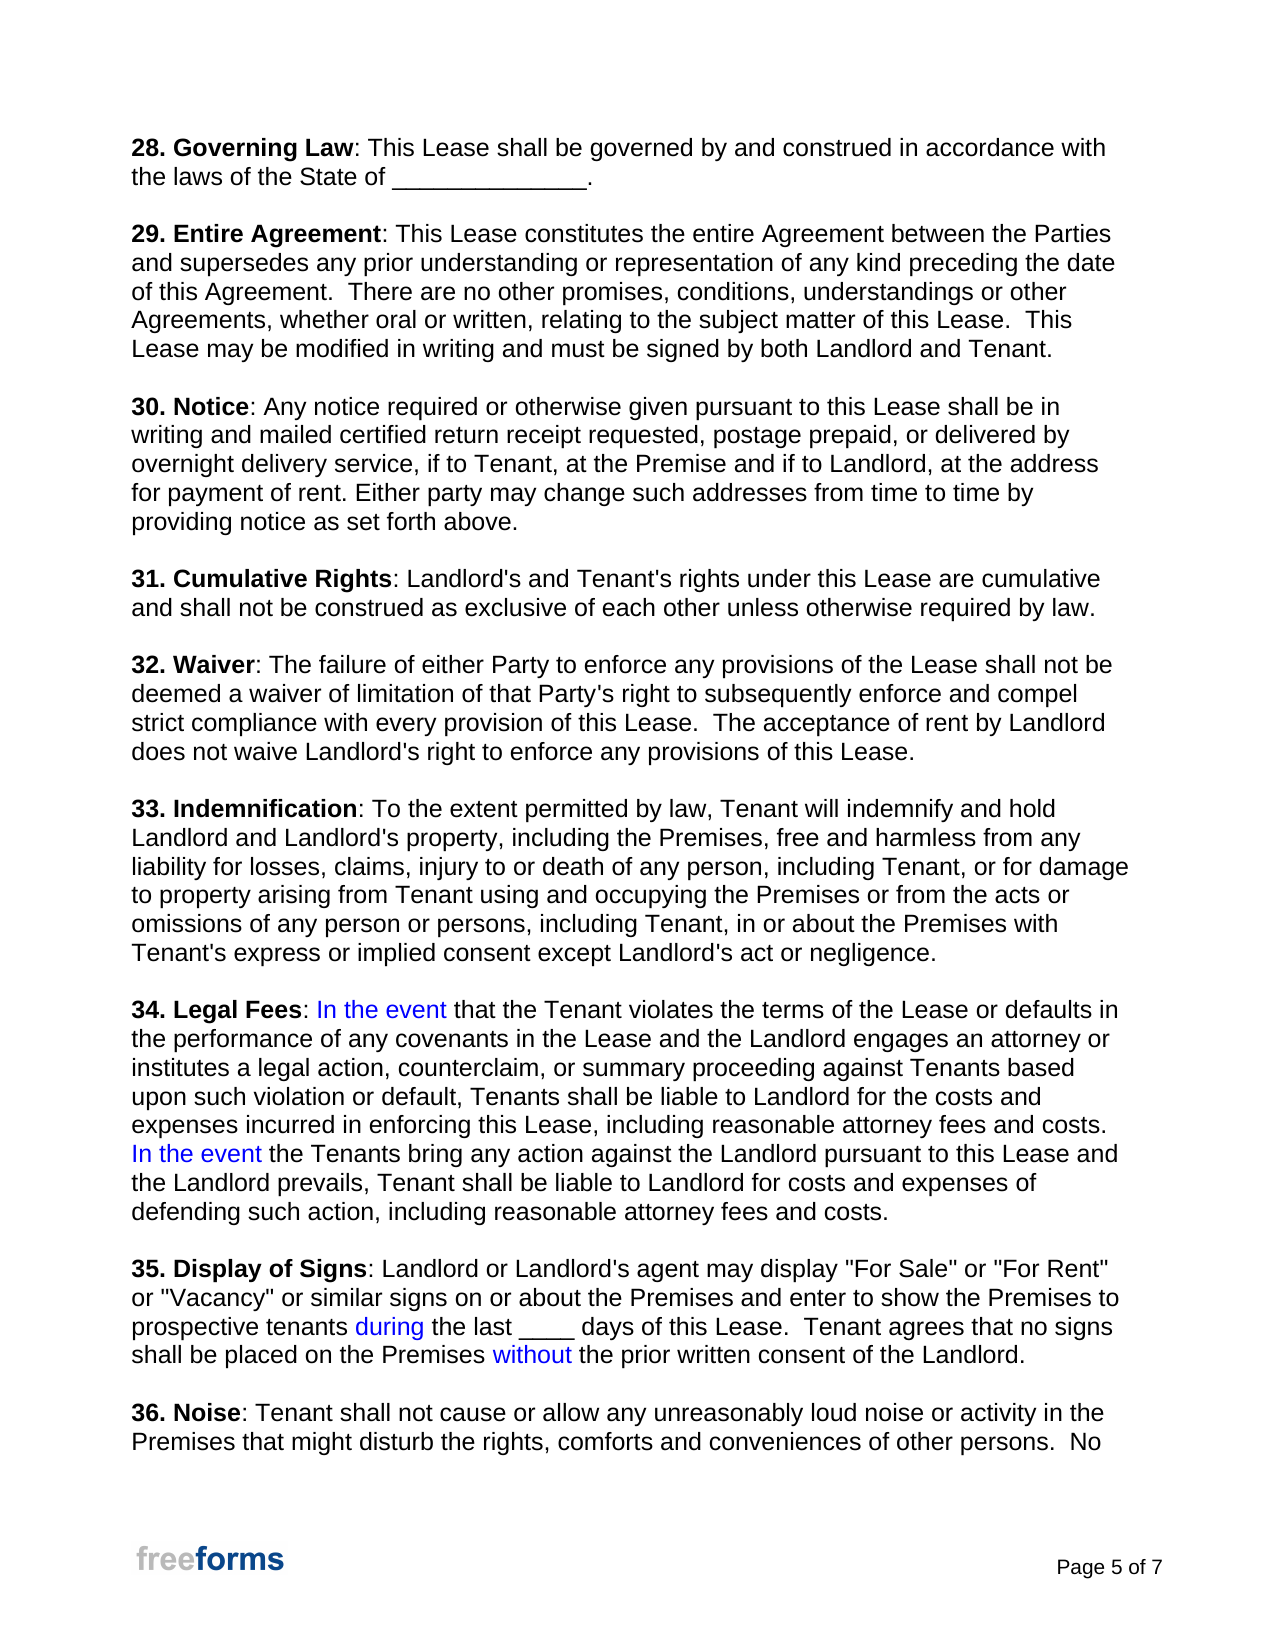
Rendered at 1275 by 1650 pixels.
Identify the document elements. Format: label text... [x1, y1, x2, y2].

text 33. Indemnification: To the extent permitted by law, Tenant will indemnify and hold Landlord and Landlord's property, including the Premises, free and harmless from any liability for losses, claims, injury to or death of any person, including Tenant, or for damage to property arising from Tenant using and occupying the Premises or from the acts or omissions of any person or persons, including Tenant, in or about the Premises with Tenant's express or implied consent except Landlord's act or negligence. [131, 794, 1134, 967]
text 30. Notice: Any notice required or otherwise given pursuant to this Lease shall be in writing and mailed certified return receipt requested, postage prepaid, or delivered by overnight delivery service, if to Tenant, at the Premise and if to Landlord, at the address for payment of rent. Either party may change such addresses from time to time by providing notice as set forth above. [131, 392, 1134, 535]
text 34. Legal Fees: In the event that the Tenant violates the terms of the Lease or defaults in the performance of any covenants in the Lease and the Landlord engages an attorney or institutes a legal action, counterclaim, or summary proceeding against Tenants based upon such violation or default, Tenants shall be liable to Landlord for the costs and expenses incurred in enforcing this Lease, including reasonable attorney fees and costs. In the event the Tenants bring any action against the Landlord pursuant to this Lease and the Landlord prevails, Tenant shall be liable to Landlord for costs and expenses of defending such action, including reasonable attorney fees and costs. [131, 995, 1134, 1225]
text 31. Cumulative Rights: Landlord's and Tenant's rights under this Lease are cumulative and shall not be construed as exclusive of each other unless otherwise required by law. [131, 564, 1134, 622]
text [131, 1398, 1134, 1455]
text 35. Display of Signs: Landlord or Landlord's agent may display "For Sale" or "For Rent" or "Vacancy" or similar signs on or about the Premises and enter to show the Premises to prospective tenants during the last ____ days of this Lease. Tenant agrees that no signs shall be placed on the Premises without the prior written consent of the Landlord. [131, 1254, 1134, 1369]
text 29. Entire Agreement: This Lease constitutes the entire Agreement between the Parties and supersedes any prior understanding or representation of any kind preceding the date of this Agreement. There are no other promises, conditions, understandings or other Agreements, whether oral or written, relating to the subject matter of this Lease. This Lease may be modified in writing and must be signed by both Landlord and Tenant. [131, 219, 1134, 363]
picture [131, 1541, 288, 1575]
text 32. Waiver: The failure of either Party to enforce any provisions of the Lease shall not be deemed a waiver of limitation of that Party's right to subsequently enforce and compel strict compliance with every provision of this Lease. The acceptance of rent by Landlord does not waive Landlord's right to enforce any provisions of this Lease. [131, 650, 1134, 765]
text 28. Governing Law: This Lease shall be governed by and construed in accordance with the laws of the State of ______________. [131, 133, 1134, 190]
